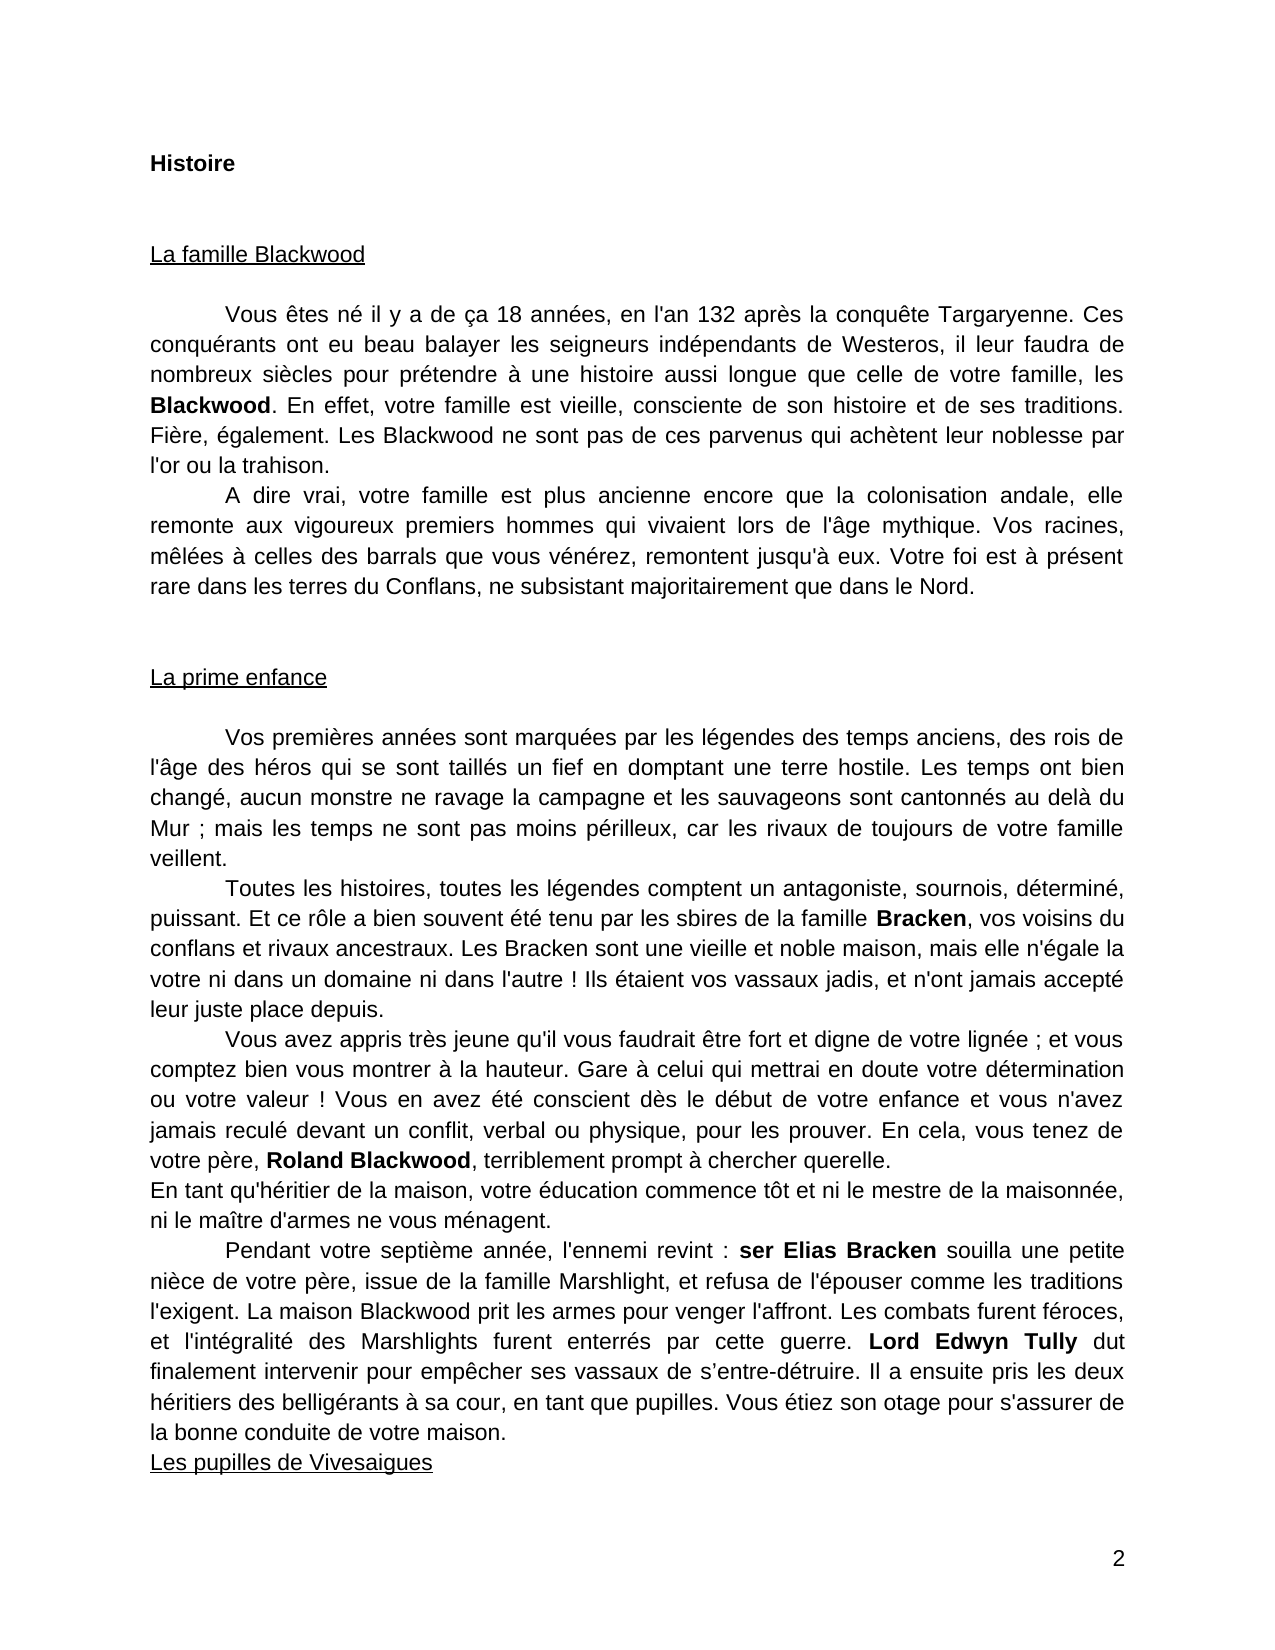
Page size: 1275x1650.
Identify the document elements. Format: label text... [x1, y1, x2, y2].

text En tant qu'héritier de la maison, votre éducation commence tôt et ni le mestre de la maisonnée, ni le maître d'armes ne vous ménagent. [150, 1177, 1125, 1234]
text La famille Blackwood [150, 241, 1125, 267]
text A dire vrai, votre famille est plus ancienne encore que la colonisation andale, elle remonte aux vigoureux premiers hommes qui vivaient lors de l'âge mythique. Vos racines, mêlées à celles des barrals que vous vénérez, remontent jusqu'à eux. Votre foi est à présent rare dans les terres du Conflans, ne subsistant majoritairement que dans le Nord. [150, 482, 1125, 599]
text Les pupilles de Vivesaigues [150, 1449, 1125, 1475]
text Toutes les histoires, toutes les légendes comptent un antagoniste, sournois, déterminé, puissant. Et ce rôle a bien souvent été tenu par les sbires de la famille Bracken, vos voisins du conflans et rivaux ancestraux. Les Bracken sont une vieille et noble maison, mais elle n'égale la votre ni dans un domaine ni dans l'autre ! Ils étaient vos vassaux jadis, et n'ont jamais accepté leur juste place depuis. [150, 875, 1125, 1022]
text Pendant votre septième année, l'ennemi revint : ser Elias Bracken souilla une petite nièce de votre père, issue de la famille Marshlight, et refusa de l'épouser comme les traditions l'exigent. La maison Blackwood prit les armes pour venger l'affront. Les combats furent féroces, et l'intégralité des Marshlights furent enterrés par cette guerre. Lord Edwyn Tully dut finalement intervenir pour empêcher ses vassaux de s’entre-détruire. Il a ensuite pris les deux héritiers des belligérants à sa cour, en tant que pupilles. Vous étiez son otage pour s'assurer de la bonne conduite de votre maison. [150, 1237, 1125, 1445]
text Vos premières années sont marquées par les légendes des temps anciens, des rois de l'âge des héros qui se sont taillés un fief en domptant une terre hostile. Les temps ont bien changé, aucun monstre ne ravage la campagne et les sauvageons sont cantonnés au delà du Mur ; mais les temps ne sont pas moins périlleux, car les rivaux de toujours de votre famille veillent. [150, 724, 1125, 871]
text Vous avez appris très jeune qu'il vous faudrait être fort et digne de votre lignée ; et vous comptez bien vous montrer à la hauteur. Gare à celui qui mettrai en doute votre détermination ou votre valeur ! Vous en avez été conscient dès le début de votre enfance et vous n'avez jamais reculé devant un conflit, verbal ou physique, pour les prouver. En cela, vous tenez de votre père, Roland Blackwood, terriblement prompt à chercher querelle. [150, 1026, 1125, 1173]
text La prime enfance [150, 663, 1125, 690]
text Vous êtes né il y a de ça 18 années, en l'an 132 après la conquête Targaryenne. Ces conquérants ont eu beau balayer les seigneurs indépendants de Westeros, il leur faudra de nombreux siècles pour prétendre à une histoire aussi longue que celle de votre famille, les Blackwood. En effet, votre famille est vieille, consciente de son histoire et de ses traditions. Fière, également. Les Blackwood ne sont pas de ces parvenus qui achètent leur noblesse par l'or ou la trahison. [150, 301, 1125, 478]
text Histoire [150, 150, 1125, 176]
